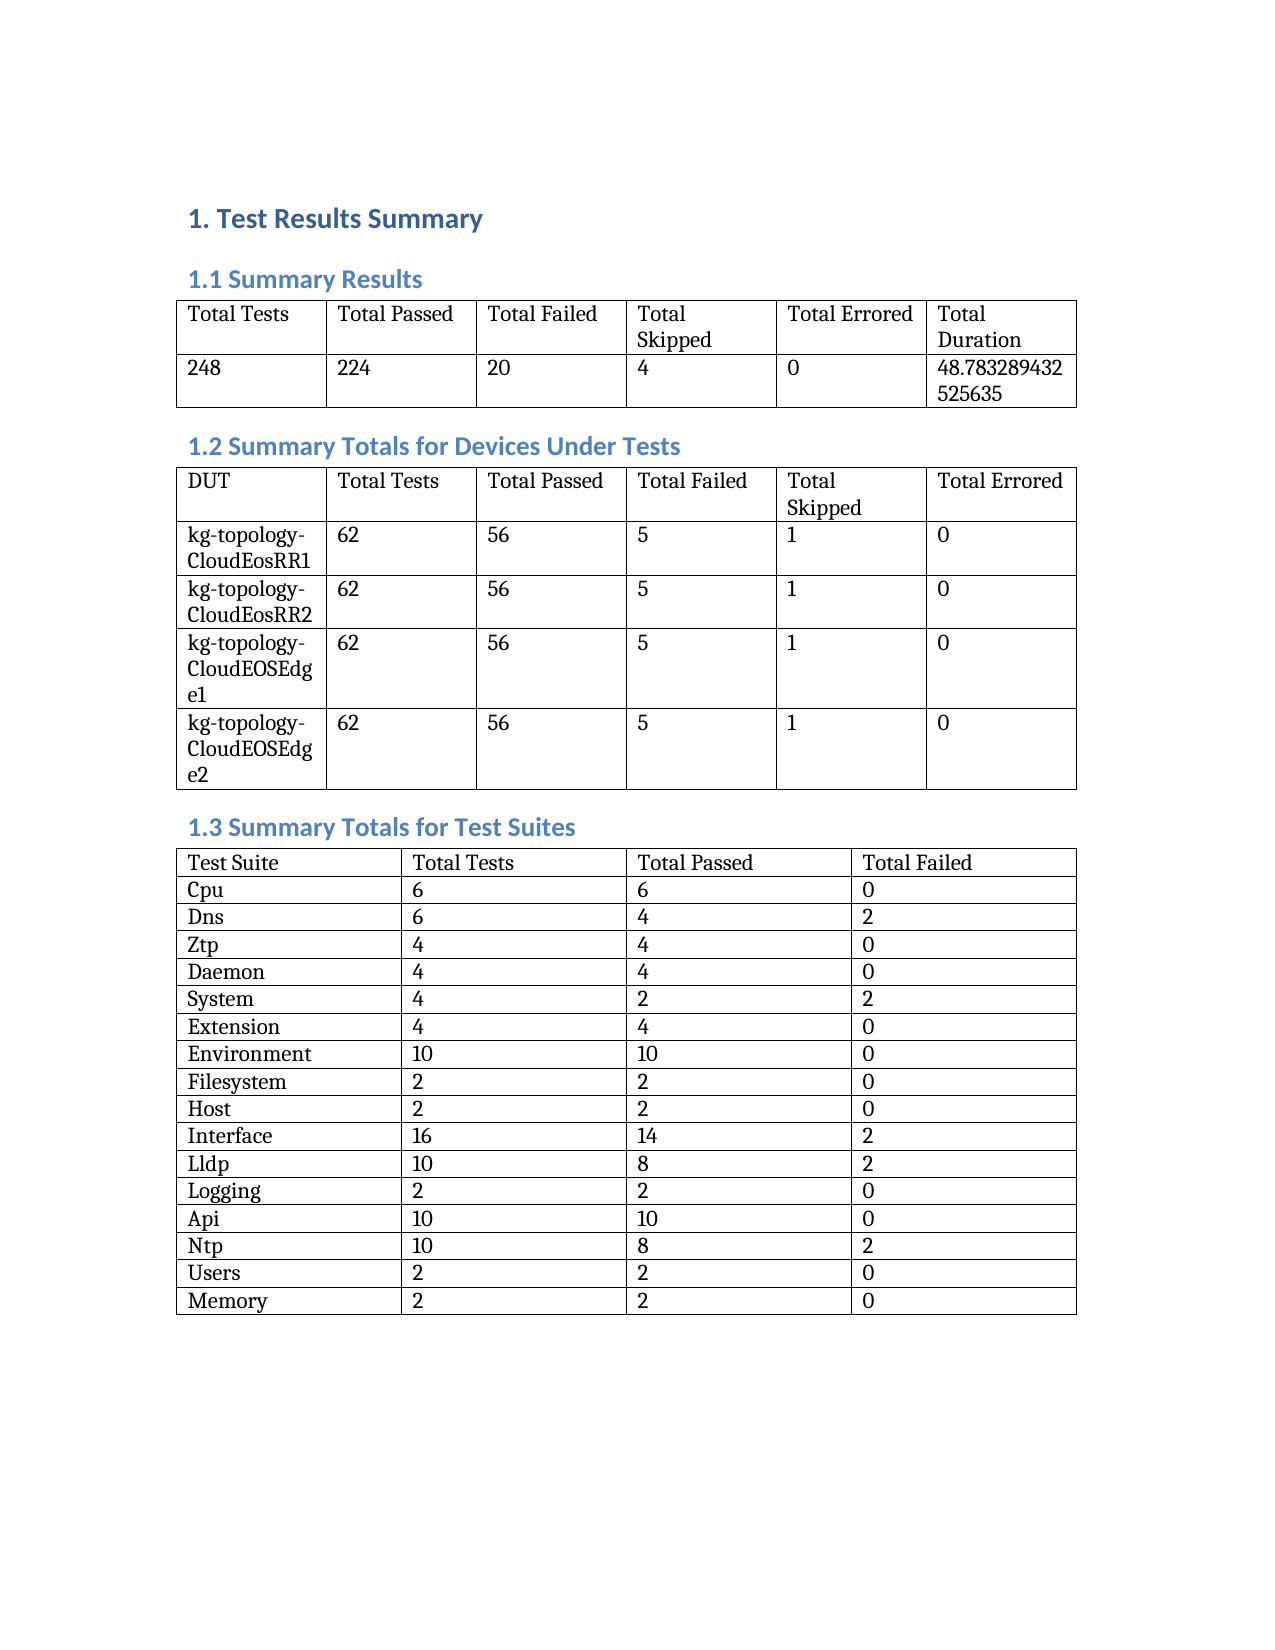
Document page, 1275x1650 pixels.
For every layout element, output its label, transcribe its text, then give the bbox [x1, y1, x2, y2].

table_cell 2 [627, 1178, 851, 1204]
table_header Test Suite [177, 849, 401, 876]
table_cell 62 [327, 522, 476, 574]
table_cell Filesystem [177, 1069, 401, 1095]
table_cell 0 [777, 355, 926, 407]
table_cell kg-topology-CloudEosRR2 [177, 576, 326, 628]
table_cell 0 [852, 1260, 1076, 1287]
table_cell 56 [477, 709, 626, 788]
table_cell 0 [852, 931, 1076, 958]
subtitle 1. Test Results Summary [187, 200, 1087, 236]
table_cell 2 [402, 1260, 626, 1287]
table_cell 4 [402, 1014, 626, 1040]
table_cell 2 [627, 1096, 851, 1122]
table_cell 0 [927, 709, 1076, 788]
table_cell 4 [627, 931, 851, 958]
table_header Total Tests [402, 849, 626, 876]
table_cell Cpu [177, 877, 401, 903]
table_cell Ntp [177, 1233, 401, 1259]
table_cell Lldp [177, 1151, 401, 1177]
table_cell Dns [177, 904, 401, 930]
table_cell 2 [852, 1151, 1076, 1177]
table_cell 0 [852, 959, 1076, 985]
table_cell 1 [777, 576, 926, 628]
table_cell 2 [627, 1069, 851, 1095]
table_header Total Errored [927, 468, 1076, 521]
table_cell 10 [402, 1041, 626, 1067]
table_cell 56 [477, 576, 626, 628]
table_cell 5 [627, 709, 776, 788]
table_cell 1 [777, 522, 926, 574]
table_cell 10 [402, 1205, 626, 1232]
table_cell 0 [927, 576, 1076, 628]
table_cell 2 [627, 1288, 851, 1314]
table_header Total Passed [477, 468, 626, 521]
table_cell kg-topology-CloudEOSEdge2 [177, 709, 326, 788]
table_cell 2 [402, 1288, 626, 1314]
subtitle 1.1 Summary Results [187, 262, 1087, 295]
table_cell Extension [177, 1014, 401, 1040]
table_header Total Passed [327, 301, 476, 353]
table_cell 6 [402, 904, 626, 930]
table_cell 0 [852, 1041, 1076, 1067]
table_cell 1 [777, 629, 926, 708]
table_cell System [177, 986, 401, 1013]
table_cell 248 [177, 355, 326, 407]
table_cell 5 [627, 629, 776, 708]
table_cell 4 [402, 931, 626, 958]
table_cell Api [177, 1205, 401, 1232]
subtitle 1.2 Summary Totals for Devices Under Tests [187, 429, 1087, 462]
table_cell Environment [177, 1041, 401, 1067]
table_cell 4 [402, 986, 626, 1013]
table_cell 62 [327, 576, 476, 628]
table_cell 2 [627, 986, 851, 1013]
table_cell kg-topology-CloudEOSEdge1 [177, 629, 326, 708]
table_cell Ztp [177, 931, 401, 958]
table_cell 62 [327, 709, 476, 788]
table_cell 2 [852, 1123, 1076, 1149]
table_cell Daemon [177, 959, 401, 985]
table_cell 48.783289432525635 [927, 355, 1076, 407]
table_header Total Failed [852, 849, 1076, 876]
table_cell 2 [852, 1233, 1076, 1259]
table_cell 2 [402, 1178, 626, 1204]
table_cell 2 [402, 1096, 626, 1122]
table_cell 6 [627, 877, 851, 903]
table_cell 0 [852, 1205, 1076, 1232]
table_cell 0 [927, 522, 1076, 574]
table_cell Host [177, 1096, 401, 1122]
table_cell Interface [177, 1123, 401, 1149]
table_cell 0 [852, 1069, 1076, 1095]
table_header DUT [177, 468, 326, 521]
table_cell 56 [477, 522, 626, 574]
table_cell 4 [627, 959, 851, 985]
table_cell 0 [852, 1178, 1076, 1204]
table_cell 4 [402, 959, 626, 985]
table_header Total Duration [927, 301, 1076, 353]
table_cell kg-topology-CloudEosRR1 [177, 522, 326, 574]
table_cell 0 [852, 1096, 1076, 1122]
table_cell 4 [627, 1014, 851, 1040]
table_cell 0 [927, 629, 1076, 708]
table_cell Memory [177, 1288, 401, 1314]
table_cell 20 [477, 355, 626, 407]
table_cell 0 [852, 877, 1076, 903]
table_header Total Tests [327, 468, 476, 521]
table_cell 4 [627, 355, 776, 407]
table_cell Users [177, 1260, 401, 1287]
table_cell 2 [852, 986, 1076, 1013]
table_cell 62 [327, 629, 476, 708]
table_cell 14 [627, 1123, 851, 1149]
table_header Total Skipped [777, 468, 926, 521]
table_cell 0 [852, 1014, 1076, 1040]
table_cell 5 [627, 576, 776, 628]
table_cell Logging [177, 1178, 401, 1204]
subtitle 1.3 Summary Totals for Test Suites [187, 810, 1087, 843]
table_header Total Failed [627, 468, 776, 521]
table_cell 8 [627, 1233, 851, 1259]
table_cell 224 [327, 355, 476, 407]
table_cell 0 [852, 1288, 1076, 1314]
table_cell 10 [627, 1041, 851, 1067]
table_cell 6 [402, 877, 626, 903]
table_cell 5 [627, 522, 776, 574]
table_cell 10 [402, 1151, 626, 1177]
table_cell 10 [402, 1233, 626, 1259]
table_cell 56 [477, 629, 626, 708]
table_cell 2 [627, 1260, 851, 1287]
table_header Total Errored [777, 301, 926, 353]
table_cell 10 [627, 1205, 851, 1232]
table_cell 2 [852, 904, 1076, 930]
table_header Total Passed [627, 849, 851, 876]
table_header Total Failed [477, 301, 626, 353]
table_header Total Skipped [627, 301, 776, 353]
table_cell 1 [777, 709, 926, 788]
table_cell 8 [627, 1151, 851, 1177]
table_cell 2 [402, 1069, 626, 1095]
table_header Total Tests [177, 301, 326, 353]
table_cell 4 [627, 904, 851, 930]
table_cell 16 [402, 1123, 626, 1149]
